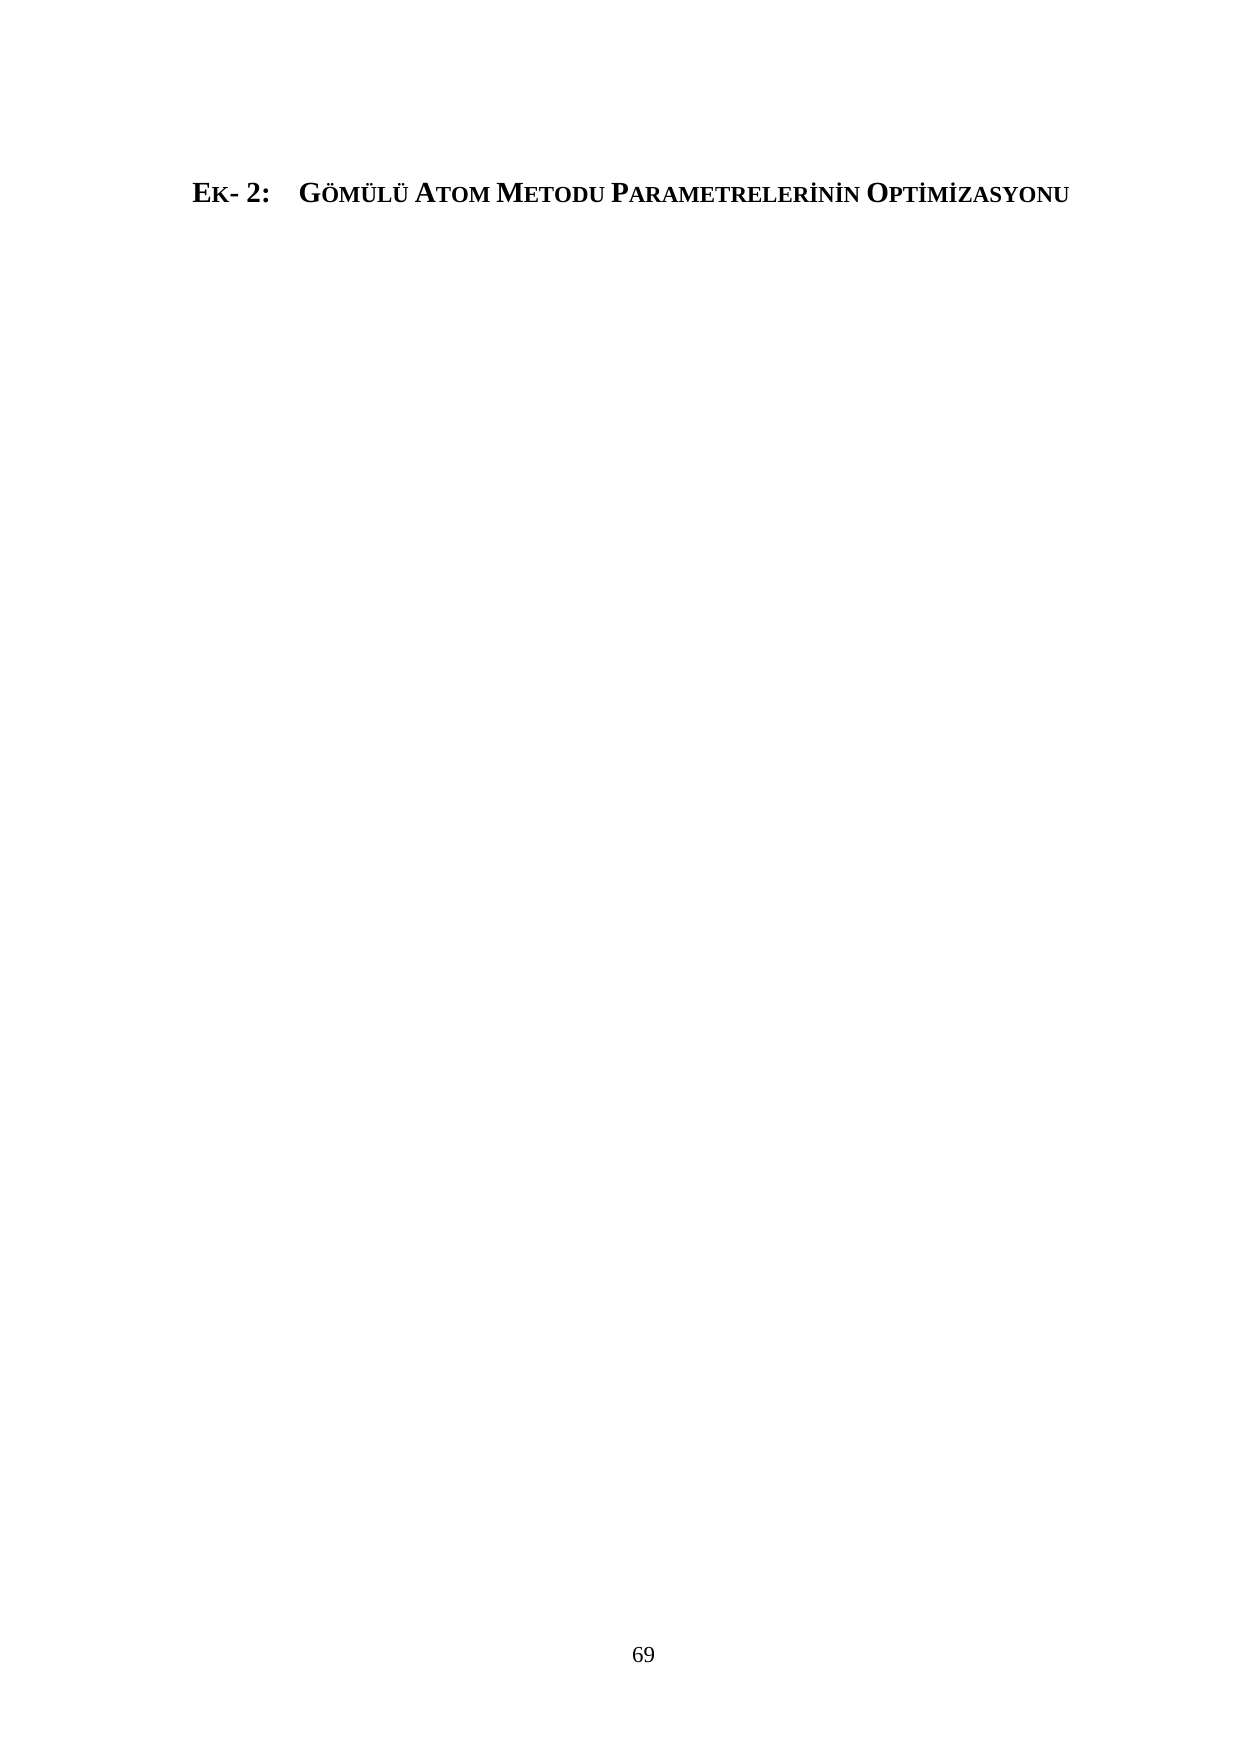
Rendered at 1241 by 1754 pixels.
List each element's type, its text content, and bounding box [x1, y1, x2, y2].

subtitle EK- 2: GÖMÜLÜ ATOM METODU PARAMETRELERİNİN OPTİMİZASYONU [192, 175, 1107, 209]
